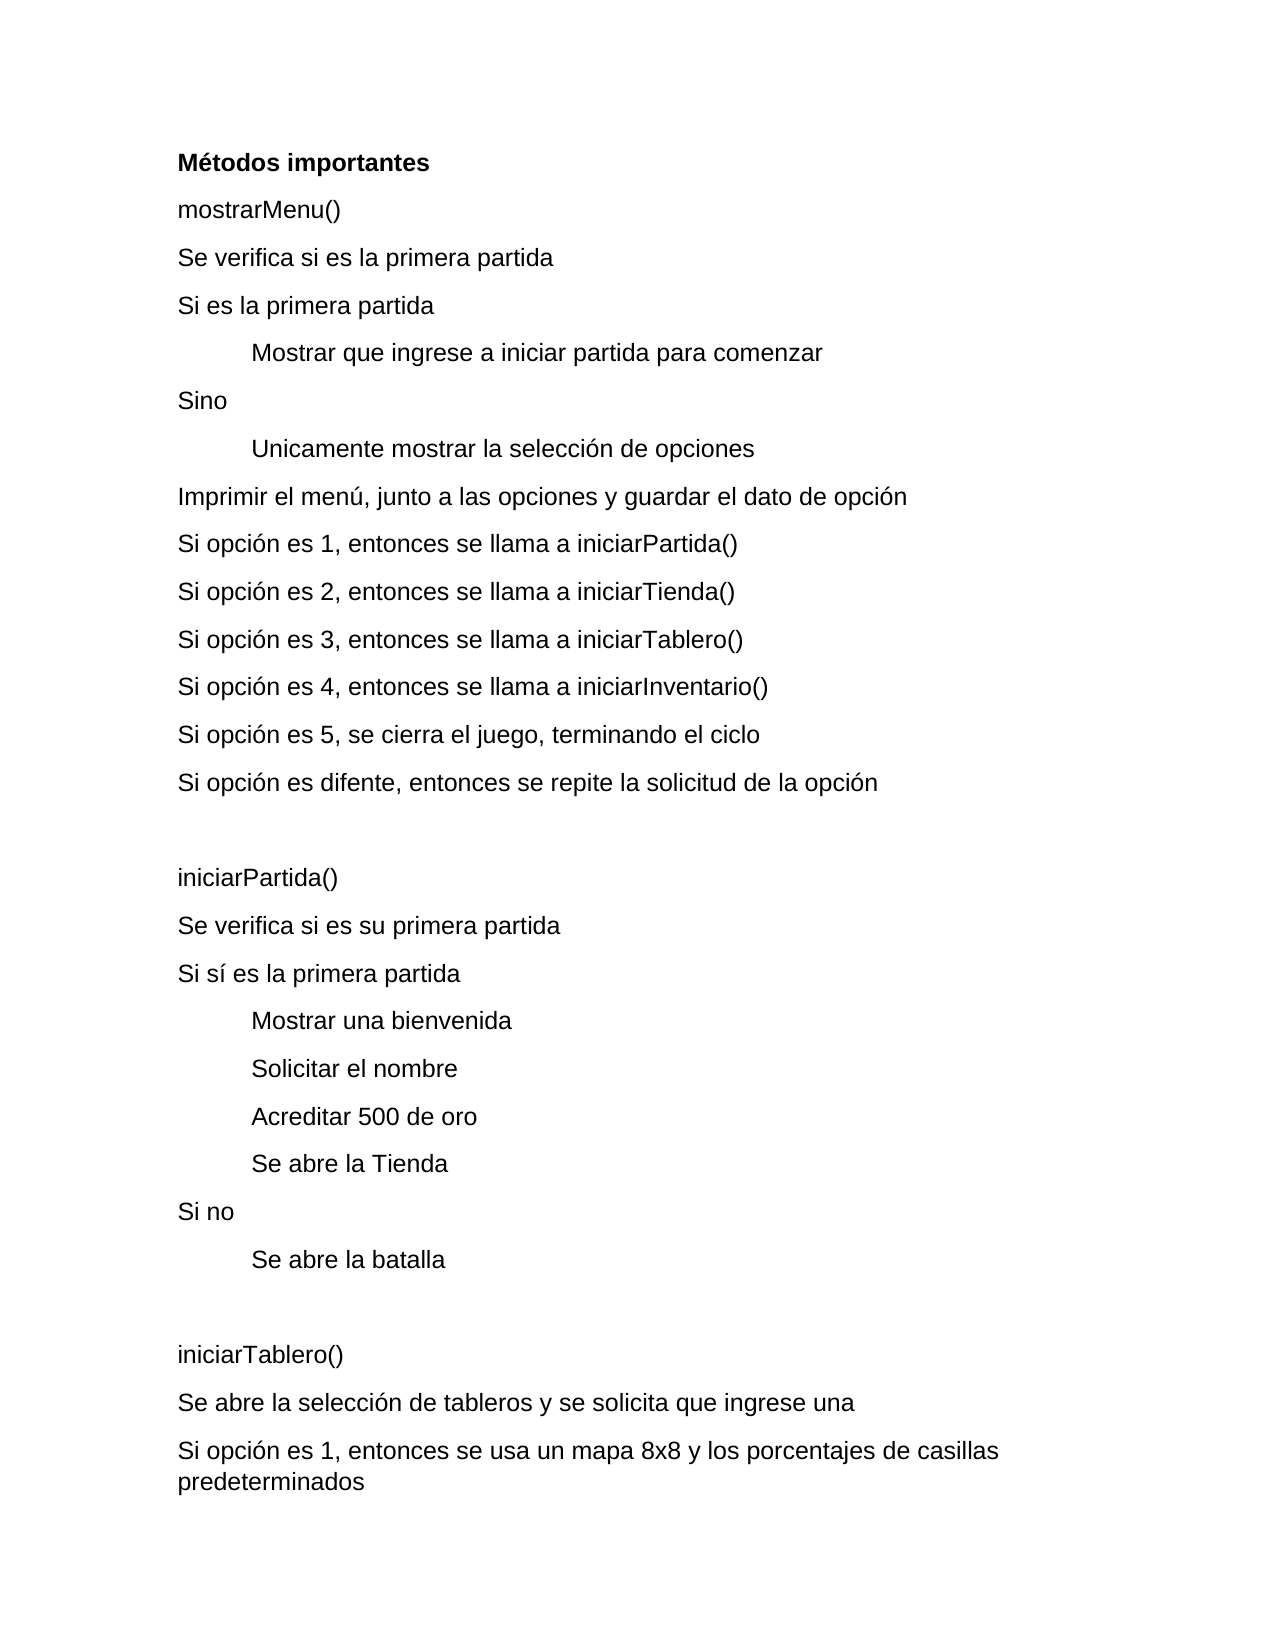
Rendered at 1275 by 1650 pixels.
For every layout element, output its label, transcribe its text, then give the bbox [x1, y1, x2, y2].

text Si opción es 5, se cierra el juego, terminando el ciclo [177, 720, 1098, 749]
text iniciarTablero() [177, 1340, 1098, 1369]
text Si opción es 2, entonces se llama a iniciarTienda() [177, 577, 1098, 606]
text Mostrar que ingrese a iniciar partida para comenzar [177, 338, 1098, 367]
text Se verifica si es su primera partida [177, 911, 1098, 940]
text Mostrar una bienvenida [177, 1006, 1098, 1035]
text iniciarPartida() [177, 863, 1098, 892]
text Si no [177, 1197, 1098, 1226]
text Se abre la selección de tableros y se solicita que ingrese una [177, 1388, 1098, 1417]
text Métodos importantes [177, 148, 1098, 176]
text Si es la primera partida [177, 291, 1098, 319]
text Si opción es 1, entonces se usa un mapa 8x8 y los porcentajes de casillas predeterminados [177, 1436, 1098, 1496]
text Si opción es difente, entonces se repite la solicitud de la opción [177, 768, 1098, 797]
text Se abre la Tienda [177, 1149, 1098, 1178]
text Si opción es 3, entonces se llama a iniciarTablero() [177, 625, 1098, 653]
text mostrarMenu() [177, 195, 1098, 224]
text Imprimir el menú, junto a las opciones y guardar el dato de opción [177, 482, 1098, 510]
text Solicitar el nombre [177, 1054, 1098, 1083]
text Se abre la batalla [177, 1245, 1098, 1274]
text Se verifica si es la primera partida [177, 243, 1098, 272]
text Si sí es la primera partida [177, 959, 1098, 987]
text Acreditar 500 de oro [177, 1102, 1098, 1131]
text Si opción es 4, entonces se llama a iniciarInventario() [177, 672, 1098, 701]
text Si opción es 1, entonces se llama a iniciarPartida() [177, 529, 1098, 558]
text Unicamente mostrar la selección de opciones [177, 434, 1098, 463]
text Sino [177, 386, 1098, 415]
